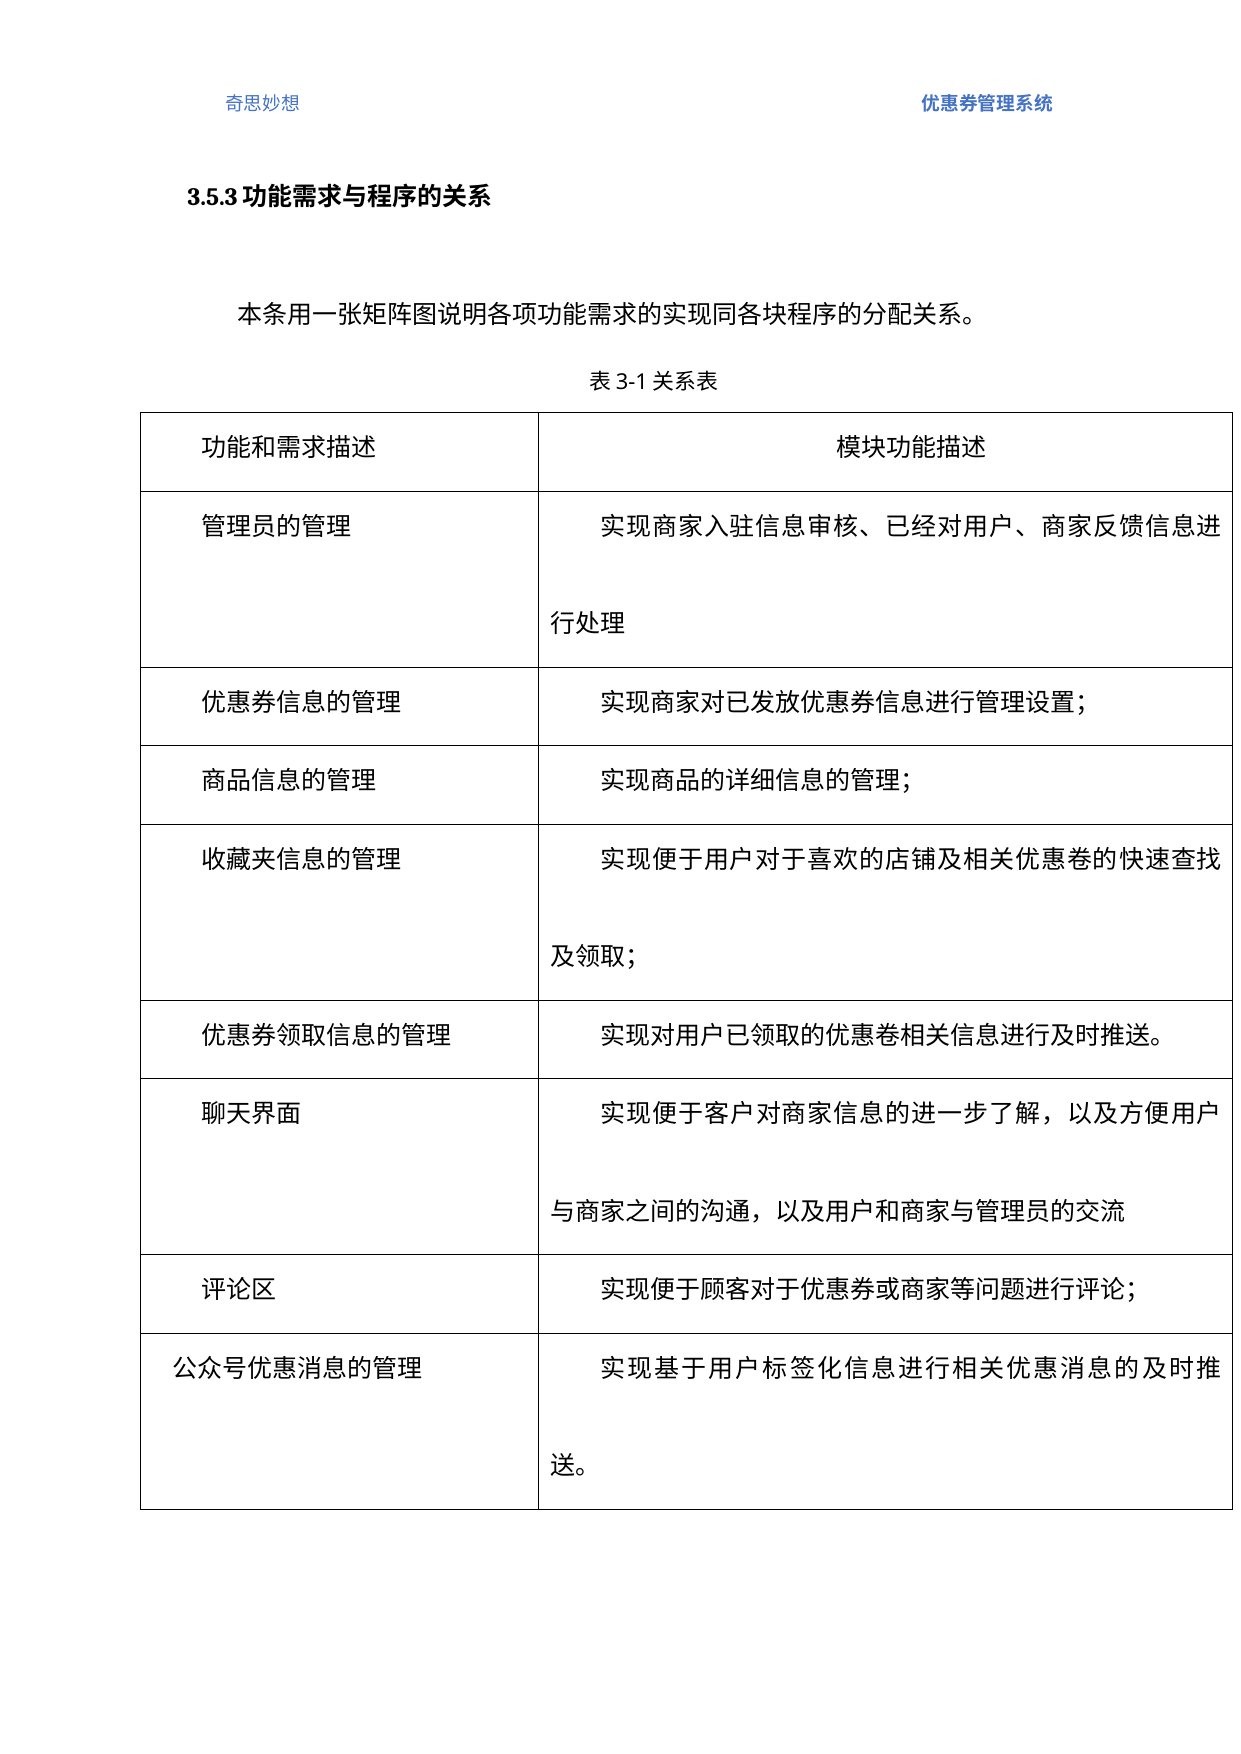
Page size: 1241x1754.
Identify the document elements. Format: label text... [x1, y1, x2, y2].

table_cell 公众号优惠消息的管理 [141, 1334, 538, 1509]
table_header 模块功能描述 [539, 413, 1232, 491]
table_cell 商品信息的管理 [141, 746, 538, 824]
table_cell 实现商家对已发放优惠券信息进行管理设置； [539, 668, 1232, 745]
table_cell 收藏夹信息的管理 [141, 825, 538, 1000]
table_cell 实现对用户已领取的优惠卷相关信息进行及时推送。 [539, 1001, 1232, 1078]
table_cell 实现便于顾客对于优惠券或商家等问题进行评论； [539, 1255, 1232, 1333]
table_cell 管理员的管理 [141, 492, 538, 667]
table_cell 优惠券领取信息的管理 [141, 1001, 538, 1078]
table_cell 优惠券信息的管理 [141, 668, 538, 745]
text 表3-1关系表 [187, 364, 1053, 396]
subtitle 3.5.3功能需求与程序的关系 [187, 162, 1053, 227]
text 本条用一张矩阵图说明各项功能需求的实现同各块程序的分配关系。 [187, 281, 1053, 346]
table_cell 评论区 [141, 1255, 538, 1333]
table_cell 实现便于客户对商家信息的进一步了解，以及方便用户与商家之间的沟通，以及用户和商家与管理员的交流 [539, 1079, 1232, 1254]
table_cell 实现商家入驻信息审核、已经对用户、商家反馈信息进行处理 [539, 492, 1232, 667]
table_cell 实现便于用户对于喜欢的店铺及相关优惠卷的快速查找及领取； [539, 825, 1232, 1000]
table_cell 聊天界面 [141, 1079, 538, 1254]
table_cell 实现基于用户标签化信息进行相关优惠消息的及时推送。 [539, 1334, 1232, 1509]
table_header 功能和需求描述 [141, 413, 538, 491]
table_cell 实现商品的详细信息的管理； [539, 746, 1232, 824]
